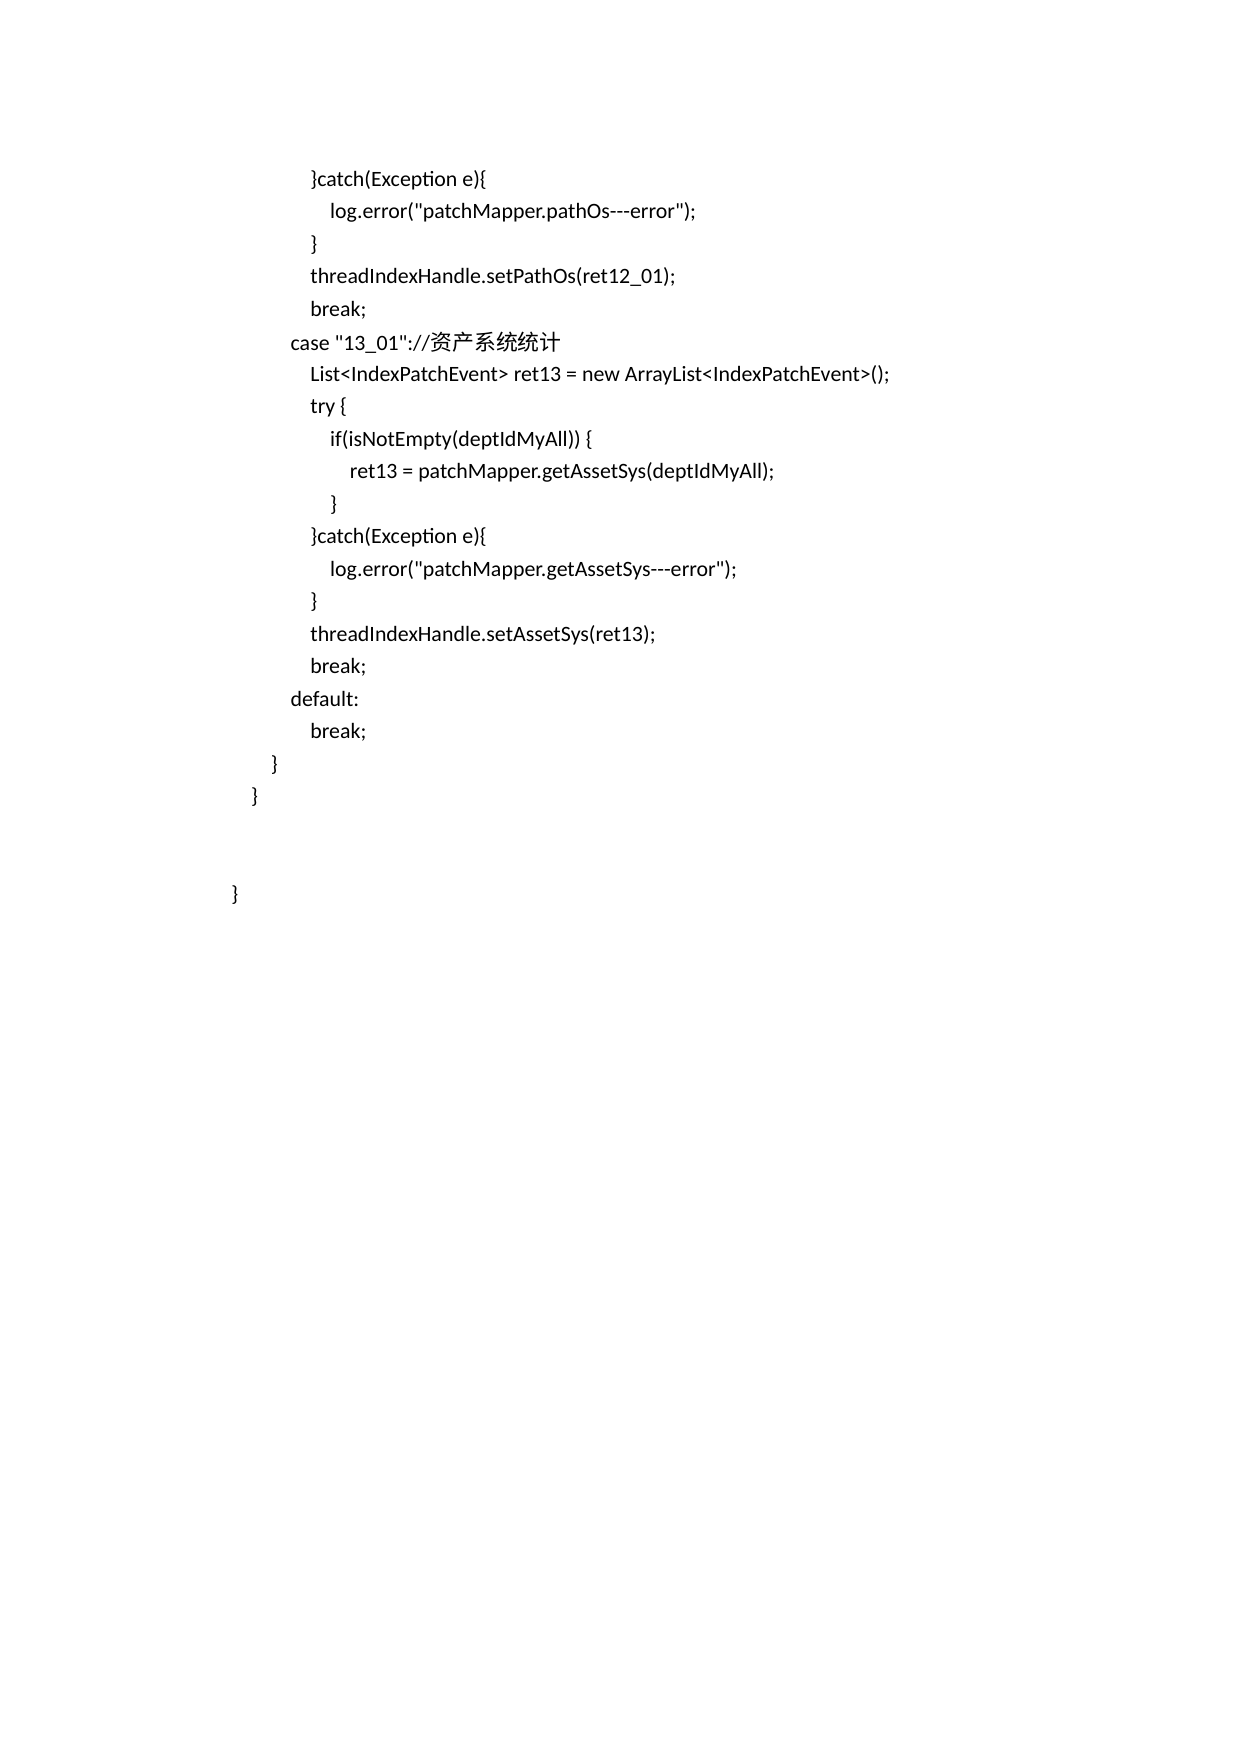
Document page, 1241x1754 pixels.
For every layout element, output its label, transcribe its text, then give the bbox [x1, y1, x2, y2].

text } [187, 877, 1053, 909]
text }catch(Exception e){ [187, 162, 1053, 194]
text } [187, 779, 1053, 812]
text break; [187, 649, 1053, 682]
text } [187, 584, 1053, 617]
text threadIndexHandle.setAssetSys(ret13); [187, 617, 1053, 649]
text case "13_01"://资产系统统计 [187, 324, 1053, 357]
text break; [187, 714, 1053, 747]
text break; [187, 292, 1053, 324]
text }catch(Exception e){ [187, 519, 1053, 552]
text ret13 = patchMapper.getAssetSys(deptIdMyAll); [187, 454, 1053, 487]
text log.error("patchMapper.pathOs---error"); [187, 194, 1053, 227]
text default: [187, 682, 1053, 714]
text try { [187, 389, 1053, 422]
text List<IndexPatchEvent> ret13 = new ArrayList<IndexPatchEvent>(); [187, 357, 1053, 389]
text } [187, 747, 1053, 779]
text } [187, 487, 1053, 519]
text } [187, 227, 1053, 259]
text if(isNotEmpty(deptIdMyAll)) { [187, 422, 1053, 454]
text log.error("patchMapper.getAssetSys---error"); [187, 552, 1053, 584]
text threadIndexHandle.setPathOs(ret12_01); [187, 259, 1053, 292]
